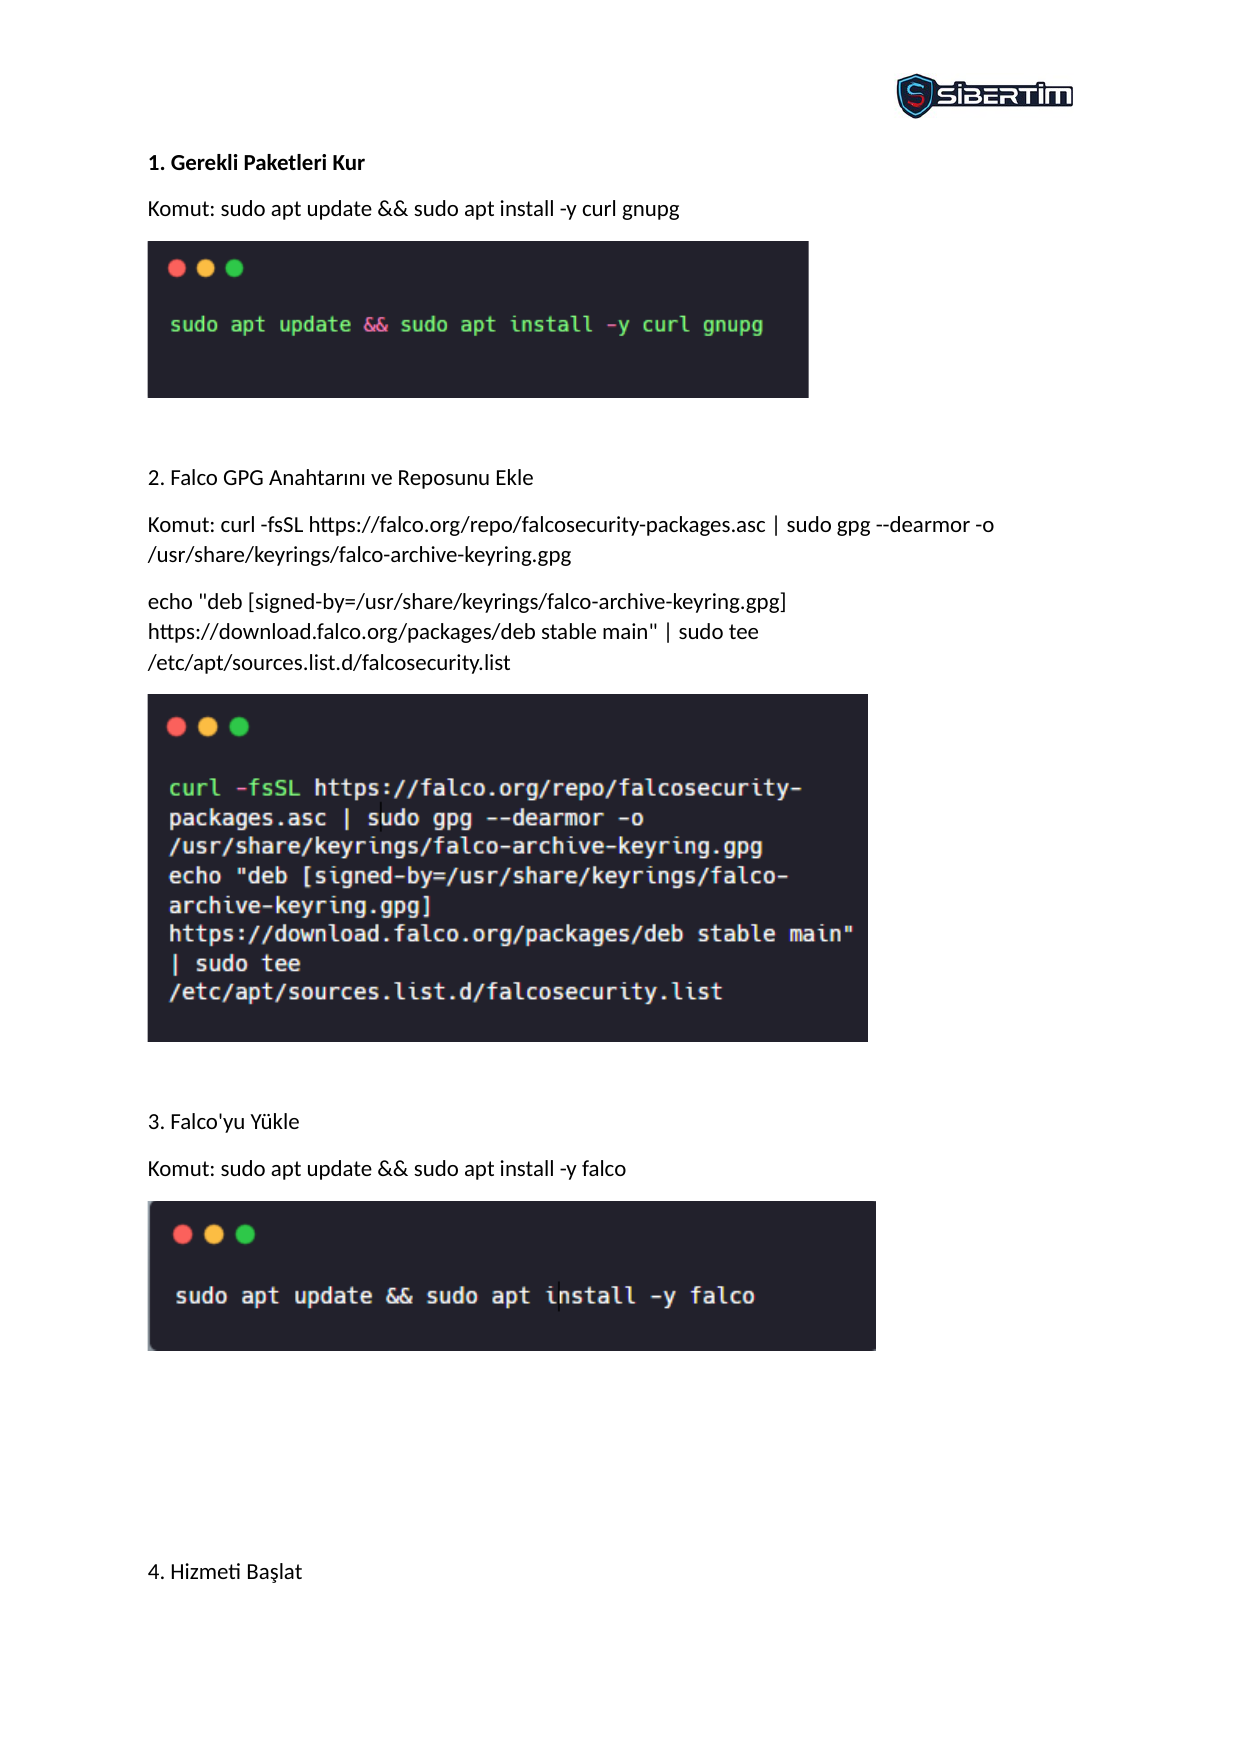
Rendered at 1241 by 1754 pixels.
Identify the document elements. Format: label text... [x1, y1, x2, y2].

picture [147, 694, 868, 1042]
picture [147, 241, 809, 398]
picture [147, 1201, 876, 1351]
text 4. Hizmeti Başlat [148, 1557, 1093, 1585]
text Komut: curl -fsSL https://falco.org/repo/falcosecurity-packages.asc | sudo gpg --dearmor -o /usr/share/keyrings/falco-archive-keyring.gpg [148, 510, 1093, 568]
text 3. Falco'yu Yükle [148, 1107, 1093, 1135]
picture [893, 73, 1074, 119]
text Komut: sudo apt update && sudo apt install -y falco [148, 1154, 1093, 1182]
text 1. Gerekli Paketleri Kur [148, 148, 1093, 176]
text 2. Falco GPG Anahtarını ve Reposunu Ekle [148, 463, 1093, 491]
text echo "deb [signed-by=/usr/share/keyrings/falco-archive-keyring.gpg] https://download.falco.org/packages/deb stable main" | sudo tee /etc/apt/sources.list.d/falcosecurity.list [148, 587, 1093, 676]
text Komut: sudo apt update && sudo apt install -y curl gnupg [148, 194, 1093, 222]
